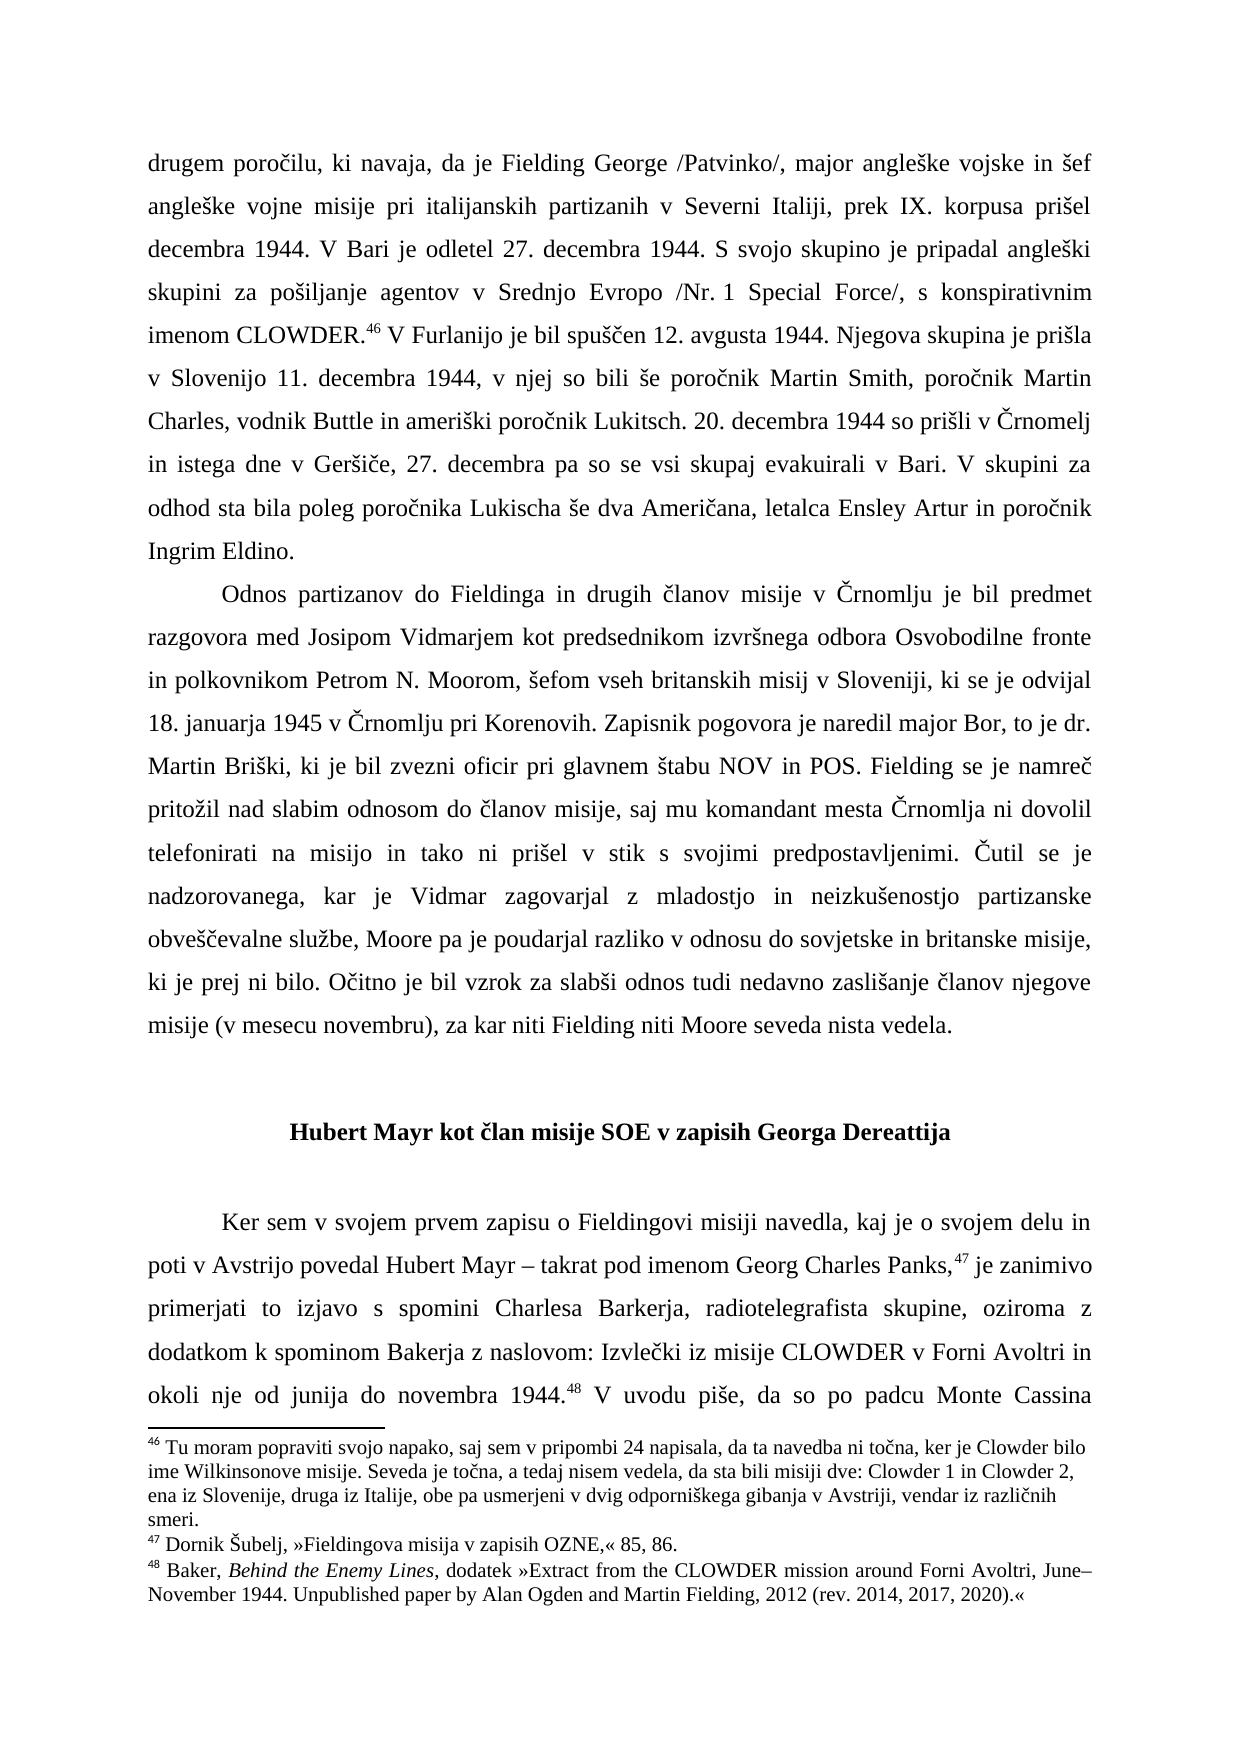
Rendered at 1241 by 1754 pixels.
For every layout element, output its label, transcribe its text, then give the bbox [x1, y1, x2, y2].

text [148, 1207, 1093, 1408]
text Odnos partizanov do Fieldinga in drugih članov misije v Črnomlju je bil predmet razgovora med Josipom Vidmarjem kot predsednikom izvršnega odbora Osvobodilne fronte in polkovnikom Petrom N. Moorom, šefom vseh britanskih misij v Sloveniji, ki se je odvijal 18. januarja 1945 v Črnomlju pri Korenovih. Zapisnik pogovora je naredil major Bor, to je dr. Martin Briški, ki je bil zvezni oficir pri glavnem štabu NOV in POS. Fielding se je namreč pritožil nad slabim odnosom do članov misije, saj mu komandant mesta Črnomlja ni dovolil telefonirati na misijo in tako ni prišel v stik s svojimi predpostavljenimi. Čutil se je nadzorovanega, kar je Vidmar zagovarjal z mladostjo in neizkušenostjo partizanske obveščevalne službe, Moore pa je poudarjal razliko v odnosu do sovjetske in britanske misije, ki je prej ni bilo. Očitno je bil vzrok za slabši odnos tudi nedavno zaslišanje članov njegove misije (v mesecu novembru), za kar niti Fielding niti Moore seveda nista vedela. [148, 579, 1093, 1039]
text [148, 148, 1093, 564]
subtitle Hubert Mayr kot član misije SOE v zapisih Georga Dereattija [148, 1117, 1093, 1146]
